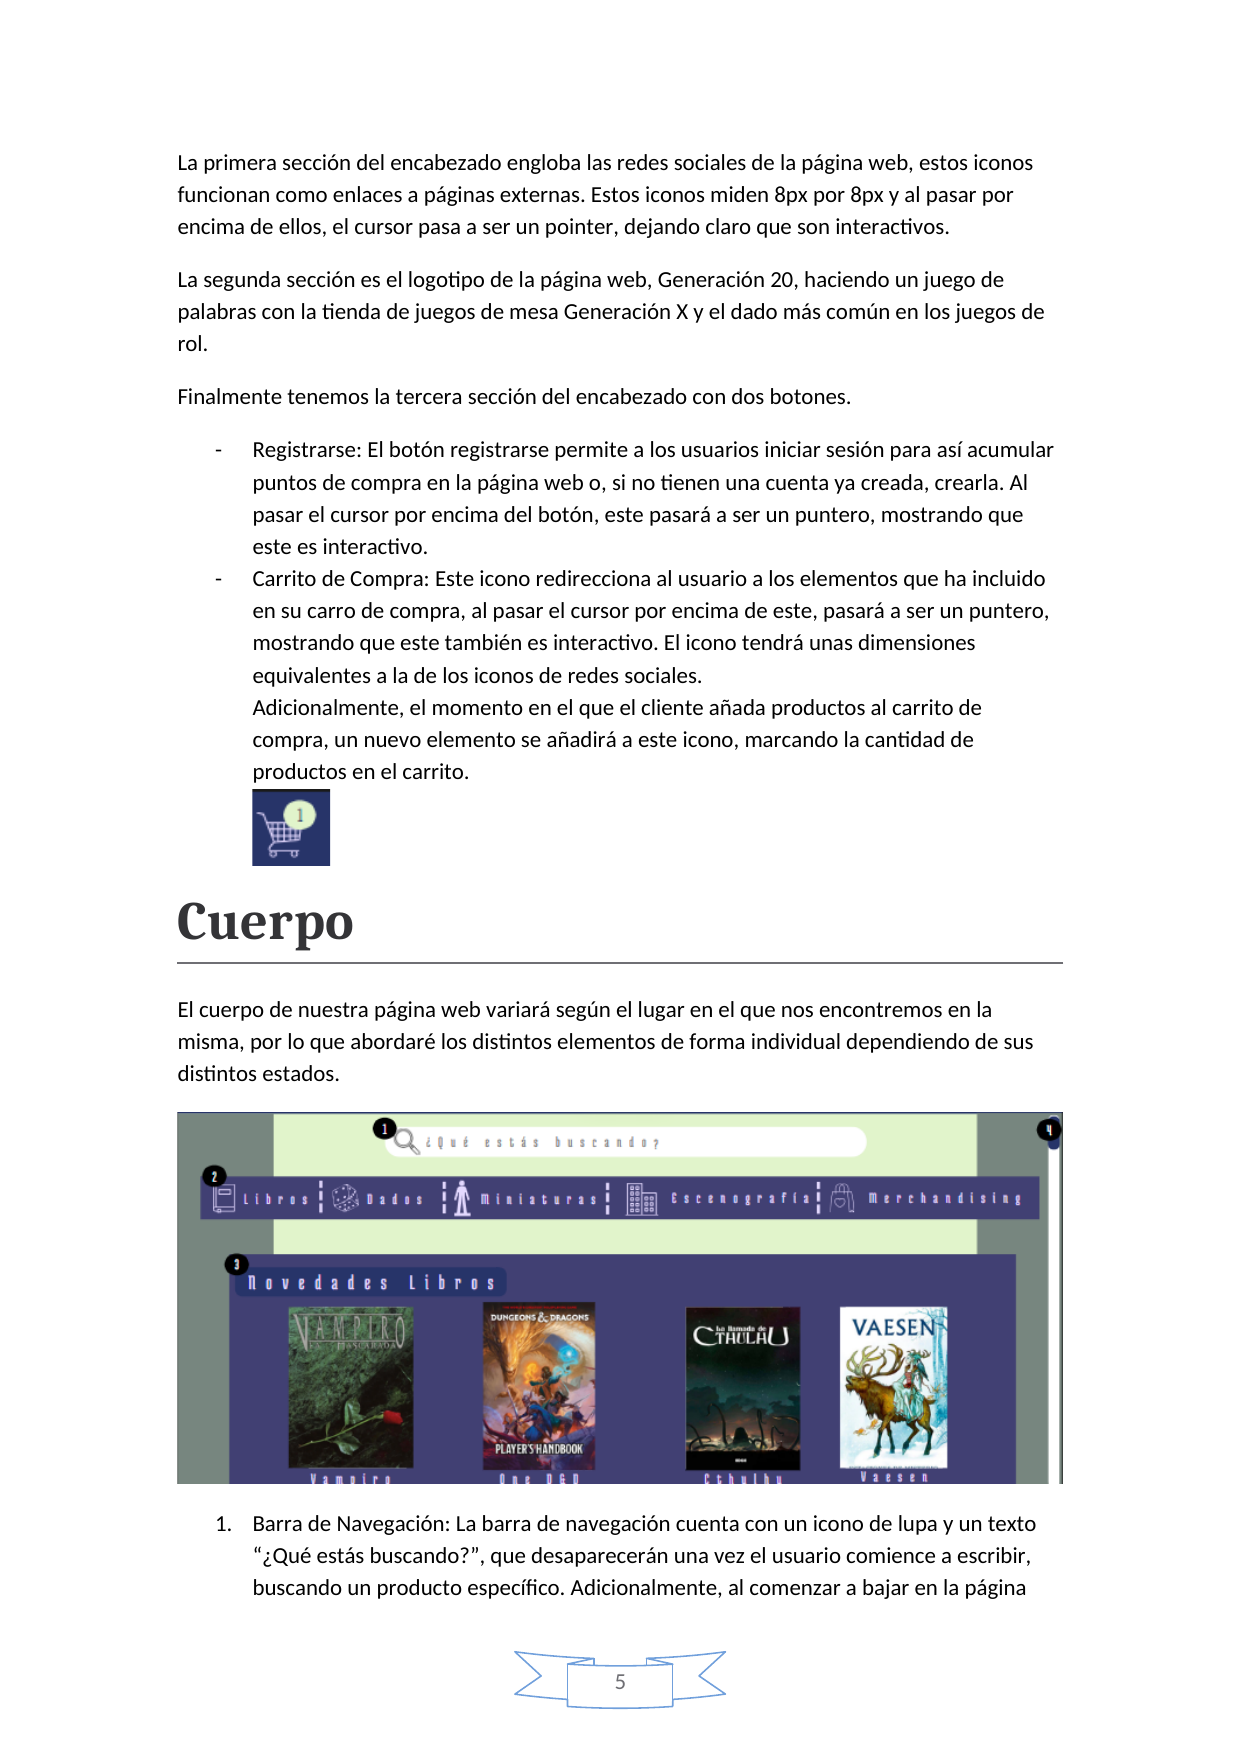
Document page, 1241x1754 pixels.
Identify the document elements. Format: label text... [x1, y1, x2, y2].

list Adicionalmente, el momento en el que el cliente añada productos al carrito de compra, un nuevo elemento se añadirá a este icono, marcando la cantidad de productos en el carrito. [252, 693, 1063, 785]
list Registrarse: El botón registrarse permite a los usuarios iniciar sesión para así acumular puntos de compra en la página web o, si no tienen una cuenta ya creada, crearla. Al pasar el cursor por encima del botón, este pasará a ser un puntero, mostrando que este es interactivo. [215, 435, 1063, 560]
text El cuerpo de nuestra página web variará según el lugar en el que nos encontremos en la misma, por lo que abordaré los distintos elementos de forma individual dependiendo de sus distintos estados. [177, 995, 1063, 1087]
text La segunda sección es el logotipo de la página web, Generación 20, haciendo un juego de palabras con la tienda de juegos de mesa Generación X y el dado más común en los juegos de rol. [177, 265, 1063, 357]
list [215, 1509, 1063, 1601]
picture [252, 789, 331, 866]
list Carrito de Compra: Este icono redirecciona al usuario a los elementos que ha incluido en su carro de compra, al pasar el cursor por encima de este, pasará a ser un puntero, mostrando que este también es interactivo. El icono tendrá unas dimensiones equivalentes a la de los iconos de redes sociales. [215, 564, 1063, 689]
text La primera sección del encabezado engloba las redes sociales de la página web, estos iconos funcionan como enlaces a páginas externas. Estos iconos miden 8px por 8px y al pasar por encima de ellos, el cursor pasa a ser un pointer, dejando claro que son interactivos. [177, 148, 1063, 240]
text Finalmente tenemos la tercera sección del encabezado con dos botones. [177, 382, 1063, 410]
title Cuerpo [177, 891, 1063, 962]
picture [177, 1112, 1063, 1484]
